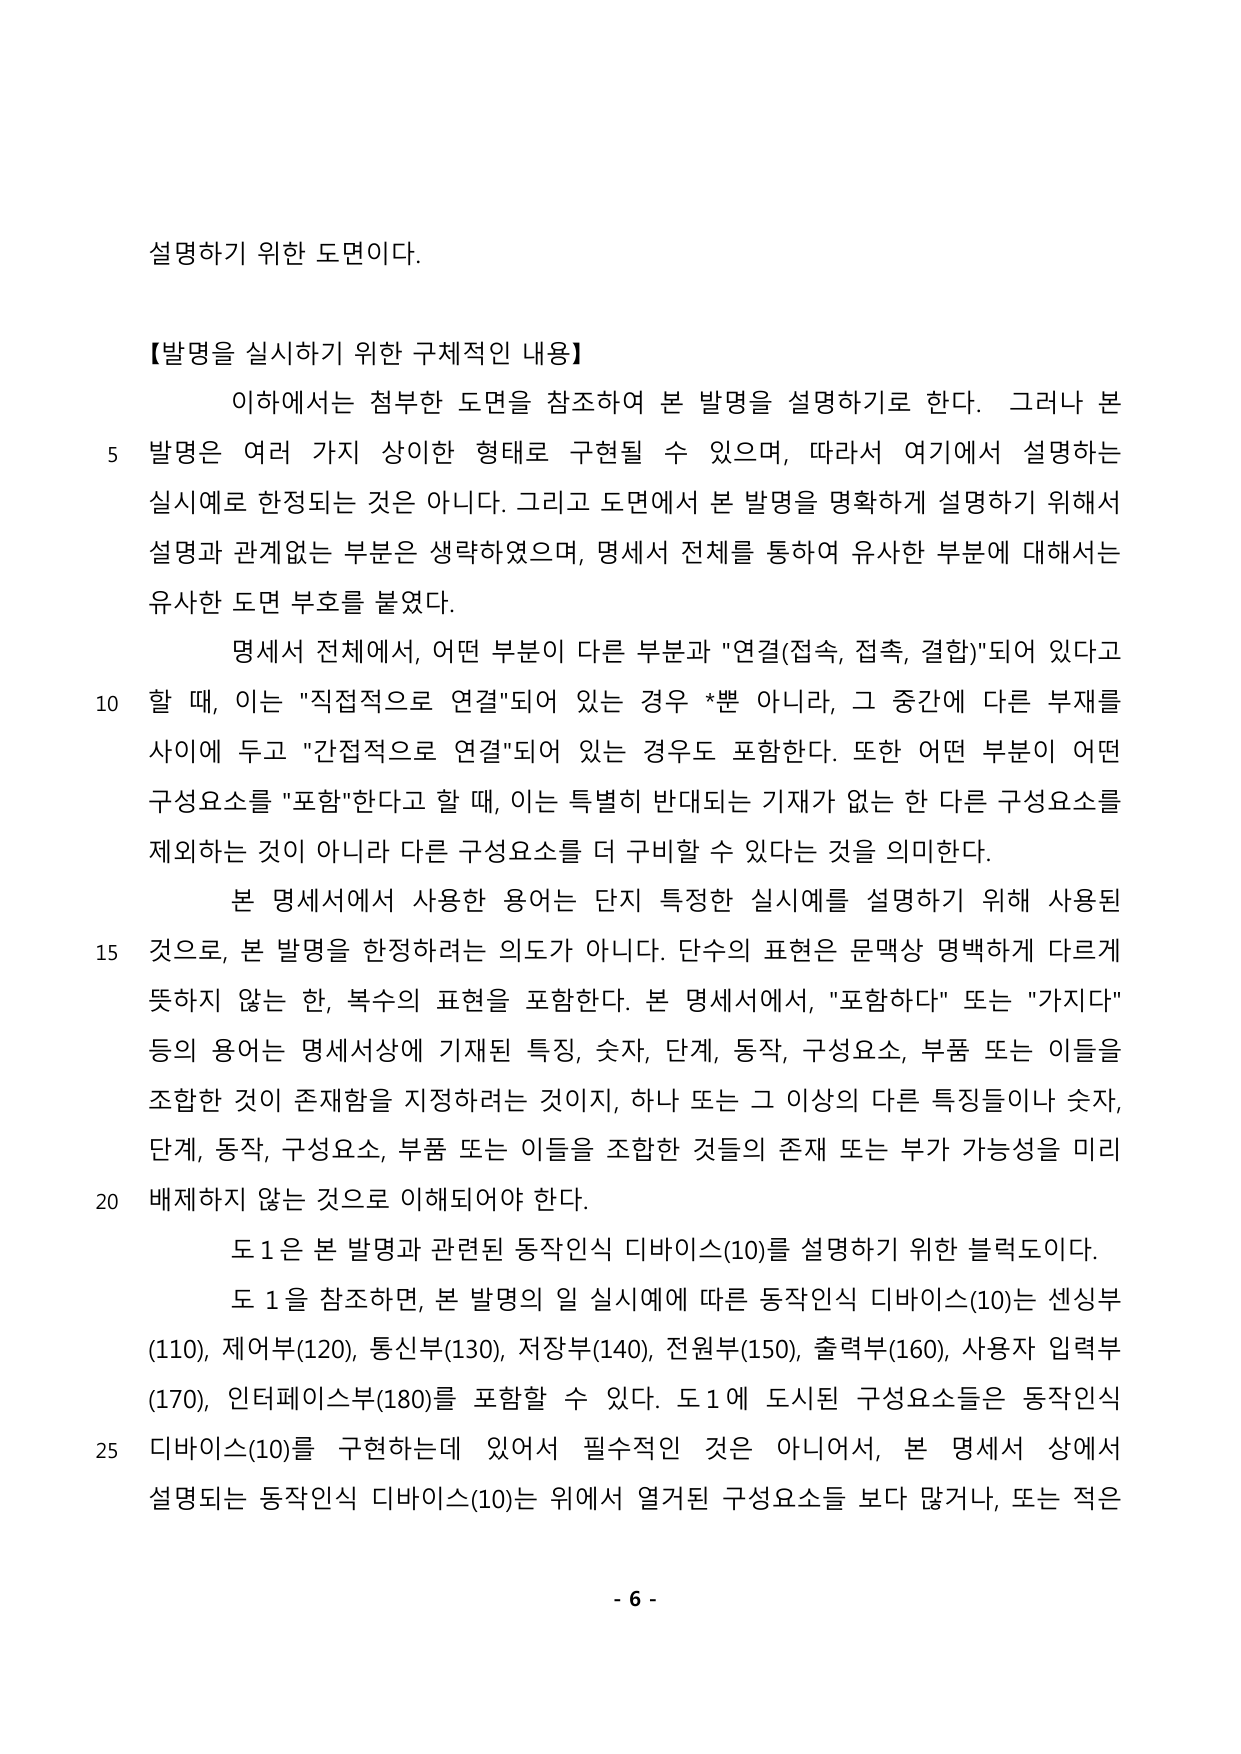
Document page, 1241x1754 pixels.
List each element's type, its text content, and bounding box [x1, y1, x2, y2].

text 【발명을 실시하기 위한 구체적인 내용】 [148, 336, 1122, 369]
text 이하에서는 첨부한 도면을 참조하여 본 발명을 설명하기로 한다. 그러나 본 발명은 여러 가지 상이한 형태로 구현될 수 있으며, 따라서 여기에서 설명하는 실시예로 한정되는 것은 아니다. 그리고 도면에서 본 발명을 명확하게 설명하기 위해서 설명과 관계없는 부분은 생략하였으며, 명세서 전체를 통하여 유사한 부분에 대해서는 유사한 도면 부호를 붙였다. [148, 386, 1122, 618]
text 명세서 전체에서, 어떤 부분이 다른 부분과 "연결(접속, 접촉, 결합)"되어 있다고 할 때, 이는 "직접적으로 연결"되어 있는 경우 *뿐 아니라, 그 중간에 다른 부재를 사이에 두고 "간접적으로 연결"되어 있는 경우도 포함한다. 또한 어떤 부분이 어떤 구성요소를 "포함"한다고 할 때, 이는 특별히 반대되는 기재가 없는 한 다른 구성요소를 제외하는 것이 아니라 다른 구성요소를 더 구비할 수 있다는 것을 의미한다. [148, 634, 1122, 867]
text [148, 1282, 1122, 1514]
text 본 명세서에서 사용한 용어는 단지 특정한 실시예를 설명하기 위해 사용된 것으로, 본 발명을 한정하려는 의도가 아니다. 단수의 표현은 문맥상 명백하게 다르게 뜻하지 않는 한, 복수의 표현을 포함한다. 본 명세서에서, "포함하다" 또는 "가지다" 등의 용어는 명세서상에 기재된 특징, 숫자, 단계, 동작, 구성요소, 부품 또는 이들을 조합한 것이 존재함을 지정하려는 것이지, 하나 또는 그 이상의 다른 특징들이나 숫자, 단계, 동작, 구성요소, 부품 또는 이들을 조합한 것들의 존재 또는 부가 가능성을 미리 배제하지 않는 것으로 이해되어야 한다. [148, 883, 1122, 1216]
text 도1은 본 발명과 관련된 동작인식 디바이스(10)를 설명하기 위한 블럭도이다. [148, 1232, 1122, 1265]
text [148, 236, 1122, 269]
